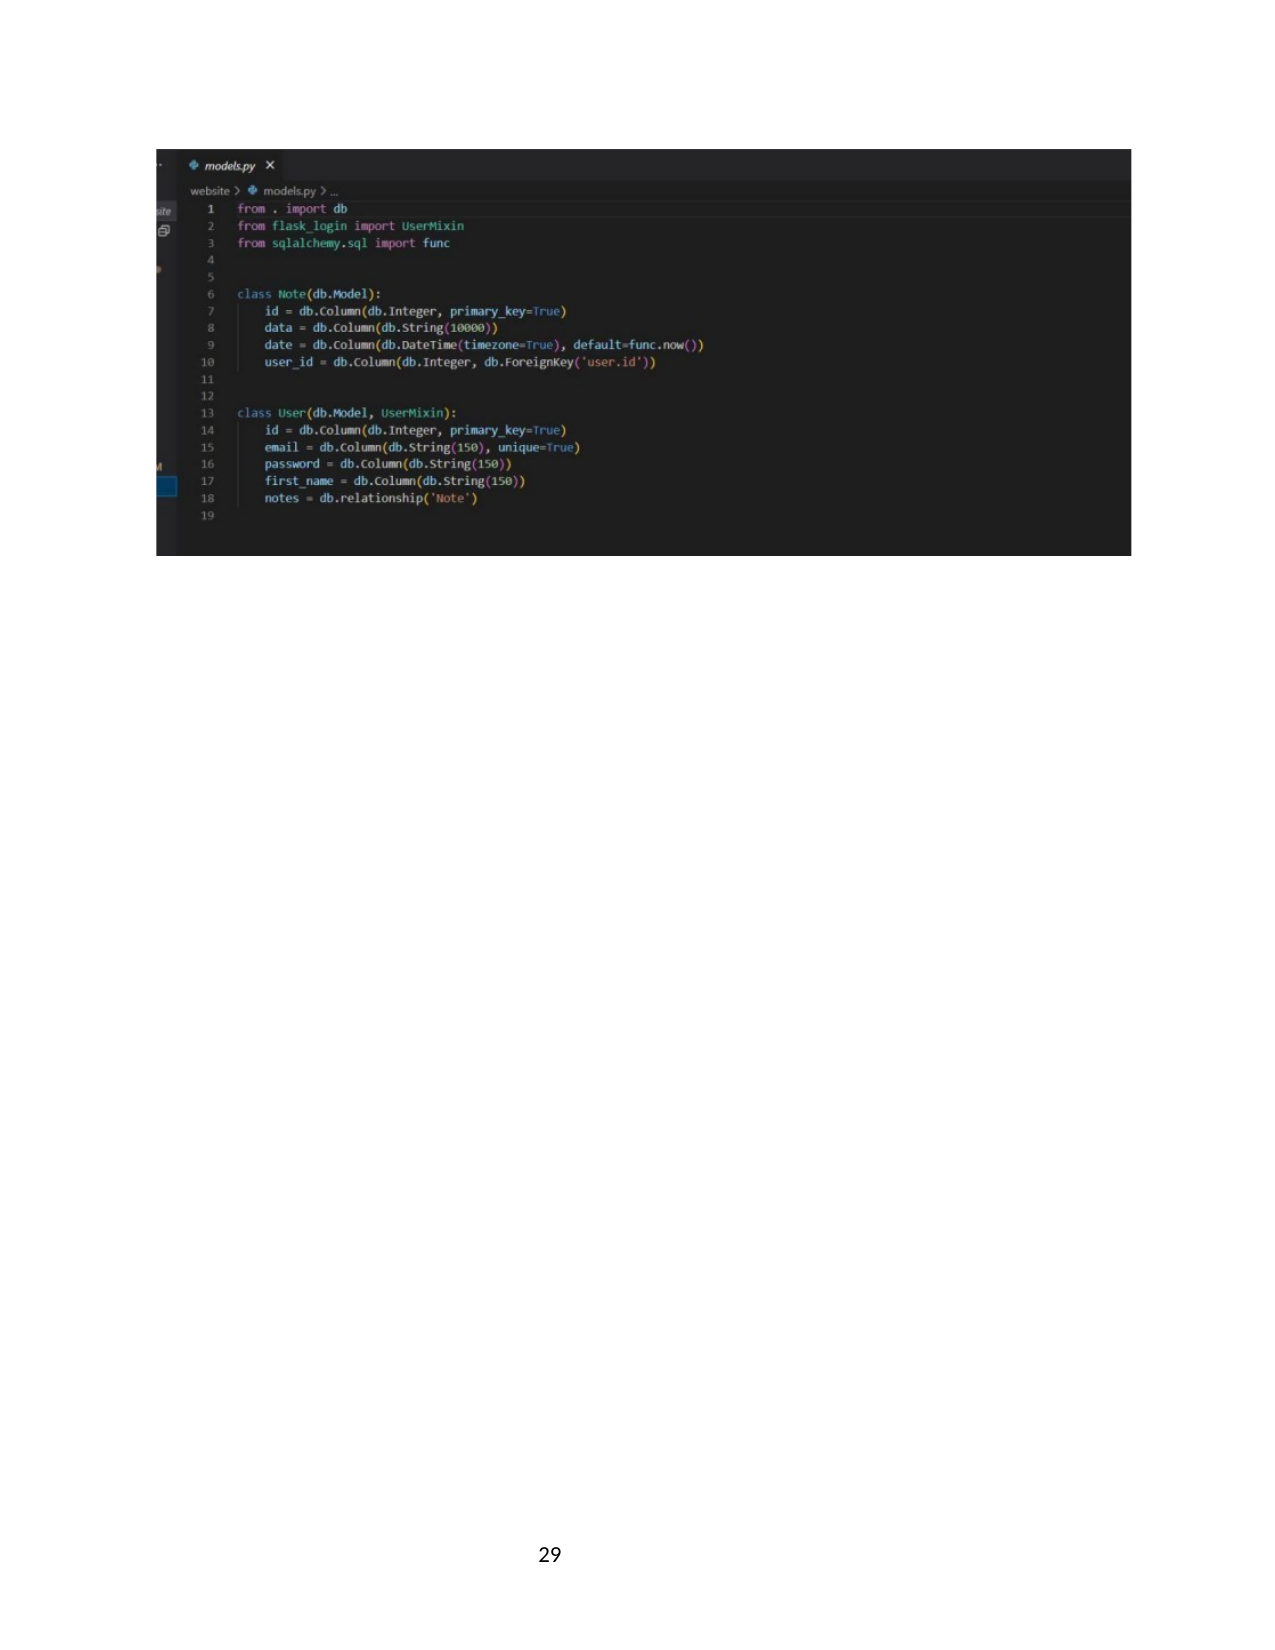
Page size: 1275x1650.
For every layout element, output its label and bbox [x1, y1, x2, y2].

picture [156, 149, 1132, 556]
